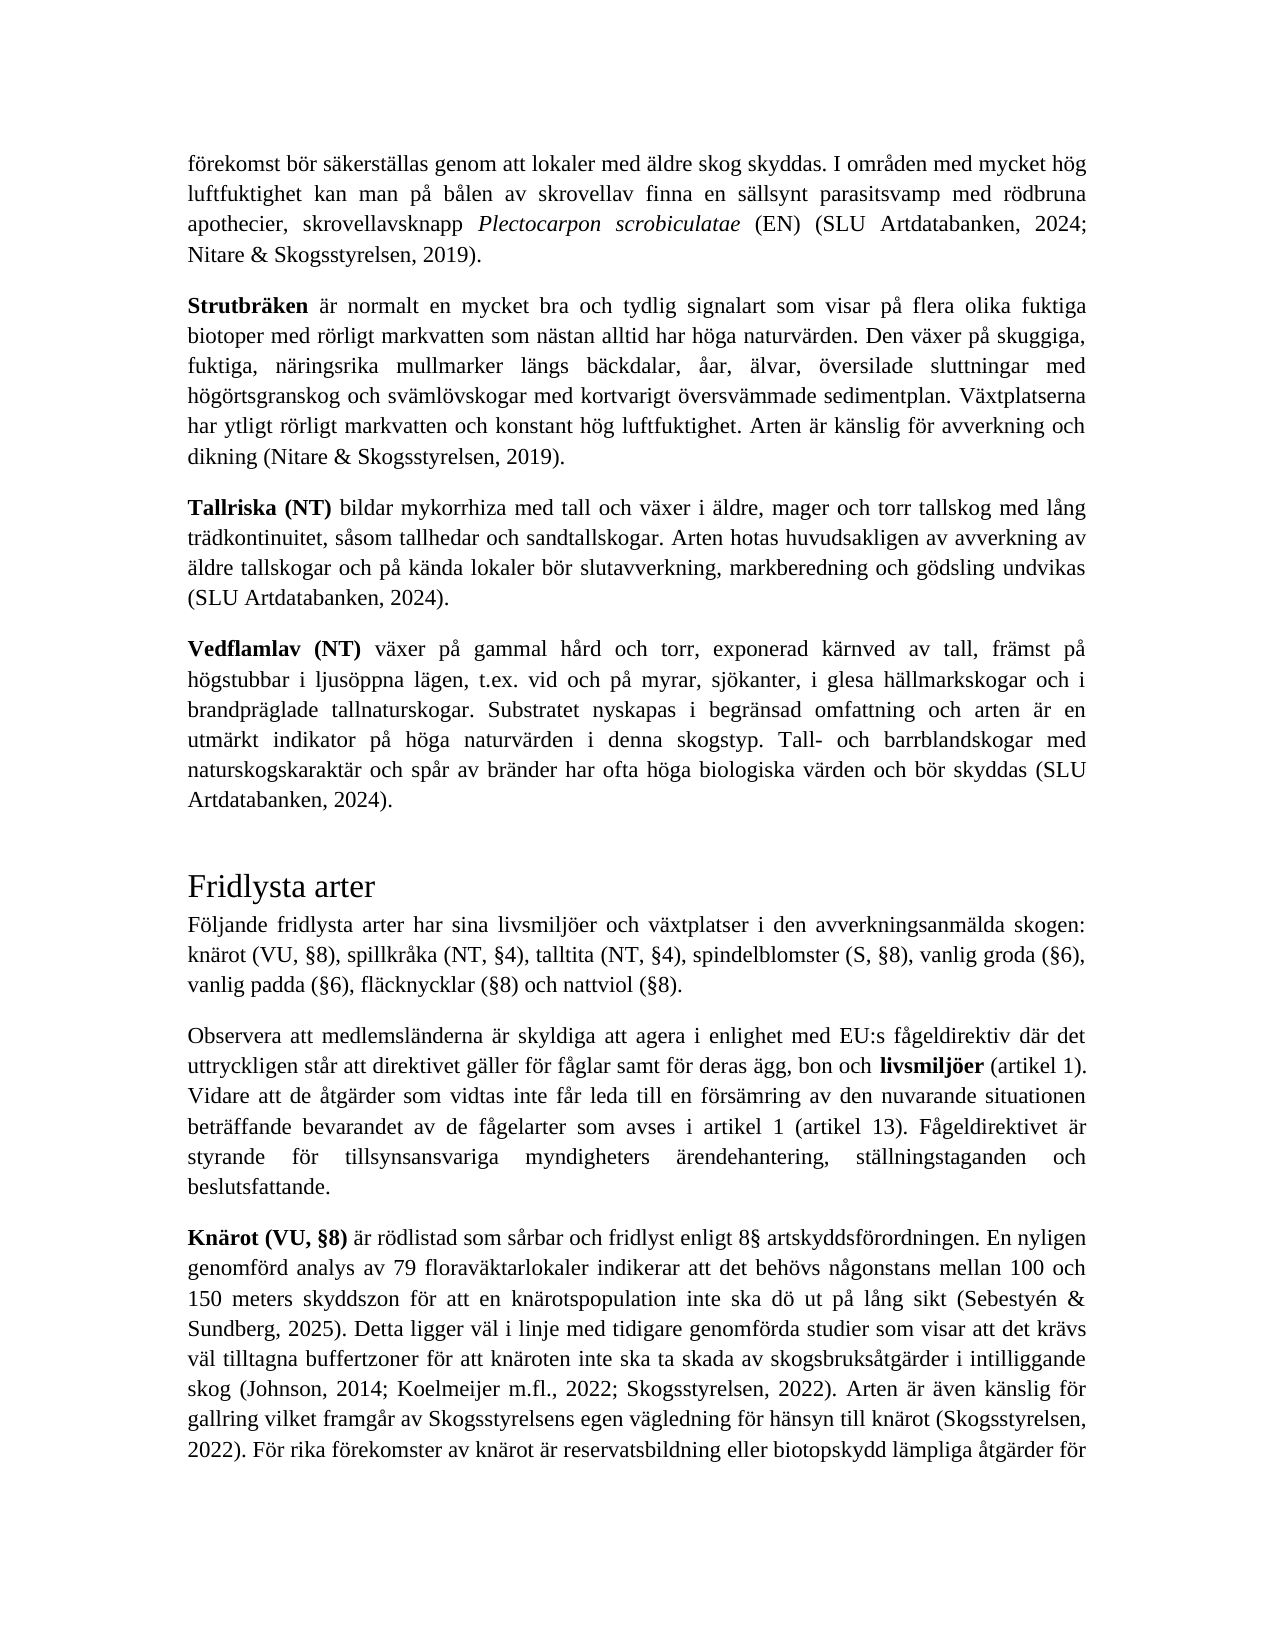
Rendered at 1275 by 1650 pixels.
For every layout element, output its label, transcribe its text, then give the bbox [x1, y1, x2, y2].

text Följande fridlysta arter har sina livsmiljöer och växtplatser i den avverkningsanmälda skogen: knärot (VU, §8), spillkråka (NT, §4), talltita (NT, §4), spindelblomster (S, §8), vanlig groda (§6), vanlig padda (§6), fläcknycklar (§8) och nattviol (§8). [187, 911, 1087, 997]
text Tallriska (NT) bildar mykorrhiza med tall och växer i äldre, mager och torr tallskog med lång trädkontinuitet, såsom tallhedar och sandtallskogar. Arten hotas huvudsakligen av avverkning av äldre tallskogar och på kända lokaler bör slutavverkning, markberedning och gödsling undvikas (SLU Artdatabanken, 2024). [187, 494, 1087, 611]
text Observera att medlemsländerna är skyldiga att agera i enlighet med EU:s fågeldirektiv där det uttryckligen står att direktivet gäller för fåglar samt för deras ägg, bon och livsmiljöer (artikel 1). Vidare att de åtgärder som vidtas inte får leda till en försämring av den nuvarande situationen beträffande bevarandet av de fågelarter som avses i artikel 1 (artikel 13). Fågeldirektivet är styrande för tillsynsansvariga myndigheters ärendehantering, ställningstaganden och beslutsfattande. [187, 1022, 1087, 1199]
subtitle Fridlysta arter [187, 867, 1087, 905]
text Vedflamlav (NT) växer på gammal hård och torr, exponerad kärnved av tall, främst på högstubbar i ljusöppna lägen, t.ex. vid och på myrar, sjökanter, i glesa hällmarkskogar och i brandpräglade tallnaturskogar. Substratet nyskapas i begränsad omfattning och arten är en utmärkt indikator på höga naturvärden i denna skogstyp. Tall- och barrblandskogar med naturskogskaraktär och spår av bränder har ofta höga biologiska värden och bör skyddas (SLU Artdatabanken, 2024). [187, 635, 1087, 813]
text Strutbräken är normalt en mycket bra och tydlig signalart som visar på flera olika fuktiga biotoper med rörligt markvatten som nästan alltid har höga naturvärden. Den växer på skuggiga, fuktiga, näringsrika mullmarker längs bäckdalar, åar, älvar, översilade sluttningar med högörtsgranskog och svämlövskogar med kortvarigt översvämmade sedimentplan. Växtplatserna har ytligt rörligt markvatten och konstant hög luftfuktighet. Arten är känslig för avverkning och dikning (Nitare & Skogsstyrelsen, 2019). [187, 292, 1087, 469]
